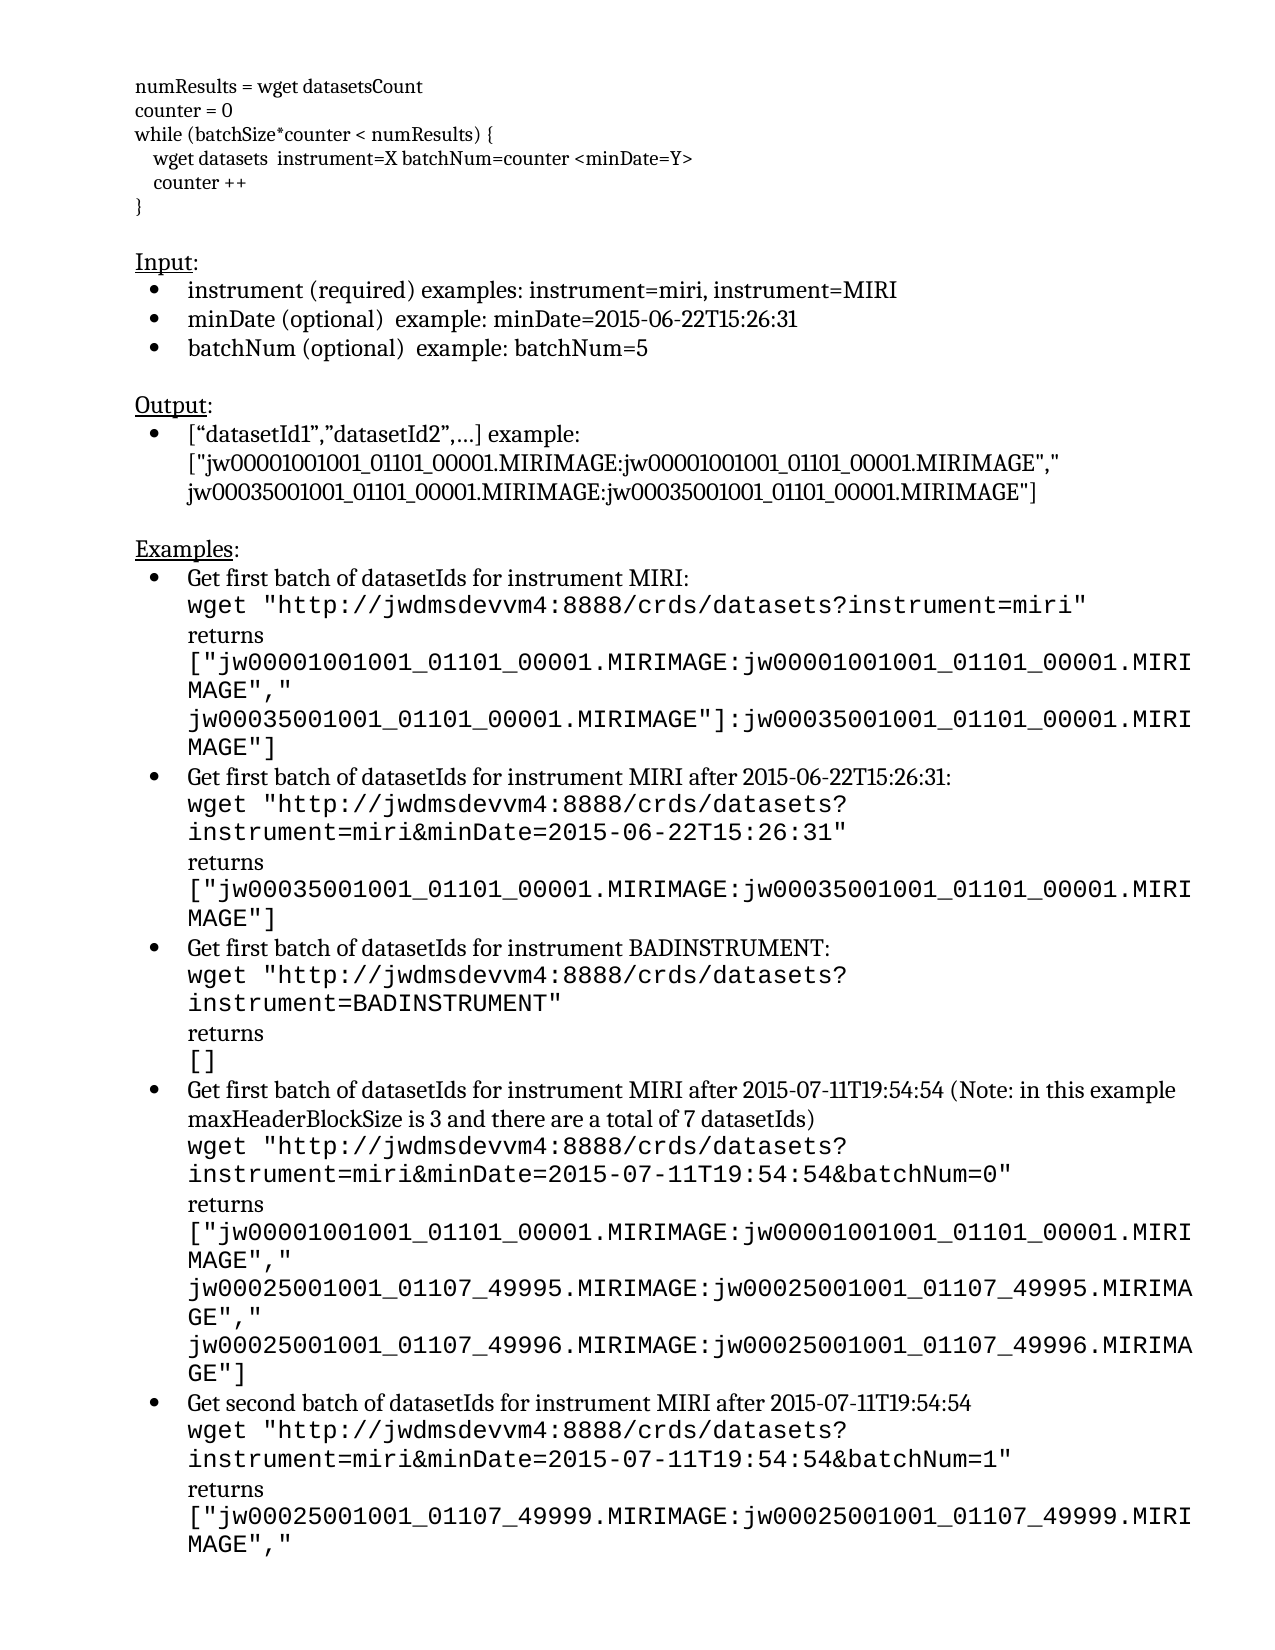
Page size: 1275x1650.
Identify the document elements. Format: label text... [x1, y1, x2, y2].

list Get first batch of datasetIds for instrument BADINSTRUMENT: [150, 934, 1200, 962]
text ["jw00035001001_01101_00001.MIRIMAGE:jw00035001001_01101_00001.MIRIMAGE"] [187, 877, 1200, 934]
text wget datasets instrument=X batchNum=counter <minDate=Y> [135, 147, 1200, 171]
text returns [187, 848, 1200, 877]
text returns [187, 1474, 1200, 1503]
text Input: [135, 247, 1200, 276]
text wget "http://jwdmsdevvm4:8888/crds/datasets? instrument=miri&minDate=2015-07-11T19:54:54&batchNum=1" [187, 1418, 1200, 1474]
text wget "http://jwdmsdevvm4:8888/crds/datasets?instrument=miri&minDate=2015-06-22T15:26:31" [187, 792, 1200, 848]
list Get first batch of datasetIds for instrument MIRI after 2015-06-22T15:26:31: [150, 763, 1200, 792]
text while (batchSize*counter < numResults) { [135, 123, 1200, 147]
list instrument (required) examples: instrument=miri, instrument=MIRI [150, 276, 1200, 305]
text ["jw00001001001_01101_00001.MIRIMAGE:jw00001001001_01101_00001.MIRIMAGE"," jw00035001001_01101_00001.MIRIMAGE"]:jw00035001001_01101_00001.MIRIMAGE"] [187, 649, 1200, 763]
text wget "http://jwdmsdevvm4:8888/crds/datasets? instrument=miri&minDate=2015-07-11T19:54:54&batchNum=0" [187, 1134, 1200, 1190]
text wget "http://jwdmsdevvm4:8888/crds/datasets?instrument=BADINSTRUMENT" [187, 962, 1200, 1019]
text wget "http://jwdmsdevvm4:8888/crds/datasets?instrument=miri" [187, 592, 1200, 621]
text ["jw00001001001_01101_00001.MIRIMAGE:jw00001001001_01101_00001.MIRIMAGE"," jw00025001001_01107_49995.MIRIMAGE:jw00025001001_01107_49995.MIRIMAGE"," jw00025001001_01107_49996.MIRIMAGE:jw00025001001_01107_49996.MIRIMAGE"] [187, 1219, 1200, 1389]
list Get second batch of datasetIds for instrument MIRI after 2015-07-11T19:54:54 [150, 1389, 1200, 1418]
text Output: [135, 391, 1200, 420]
list Get first batch of datasetIds for instrument MIRI after 2015-07-11T19:54:54 (Note: in this example maxHeaderBlockSize is 3 and there are a total of 7 datasetIds) [150, 1076, 1200, 1134]
text numResults = wget datasetsCount [135, 75, 1200, 99]
list Get first batch of datasetIds for instrument MIRI: [150, 564, 1200, 592]
list minDate (optional) example: minDate=2015-06-22T15:26:31 [150, 305, 1200, 334]
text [187, 1503, 1200, 1560]
text returns [187, 621, 1200, 649]
text counter = 0 [135, 99, 1200, 123]
list [“datasetId1”,”datasetId2”,…] example: ["jw00001001001_01101_00001.MIRIMAGE:jw00001001001_01101_00001.MIRIMAGE"," jw00035001001_01101_00001.MIRIMAGE:jw00035001001_01101_00001.MIRIMAGE"] [150, 420, 1200, 506]
text [] [187, 1048, 1200, 1076]
text } [135, 195, 1200, 219]
text Examples: [135, 535, 1200, 564]
text returns [187, 1019, 1200, 1048]
text counter ++ [135, 171, 1200, 195]
text returns [187, 1190, 1200, 1219]
list batchNum (optional) example: batchNum=5 [150, 334, 1200, 362]
